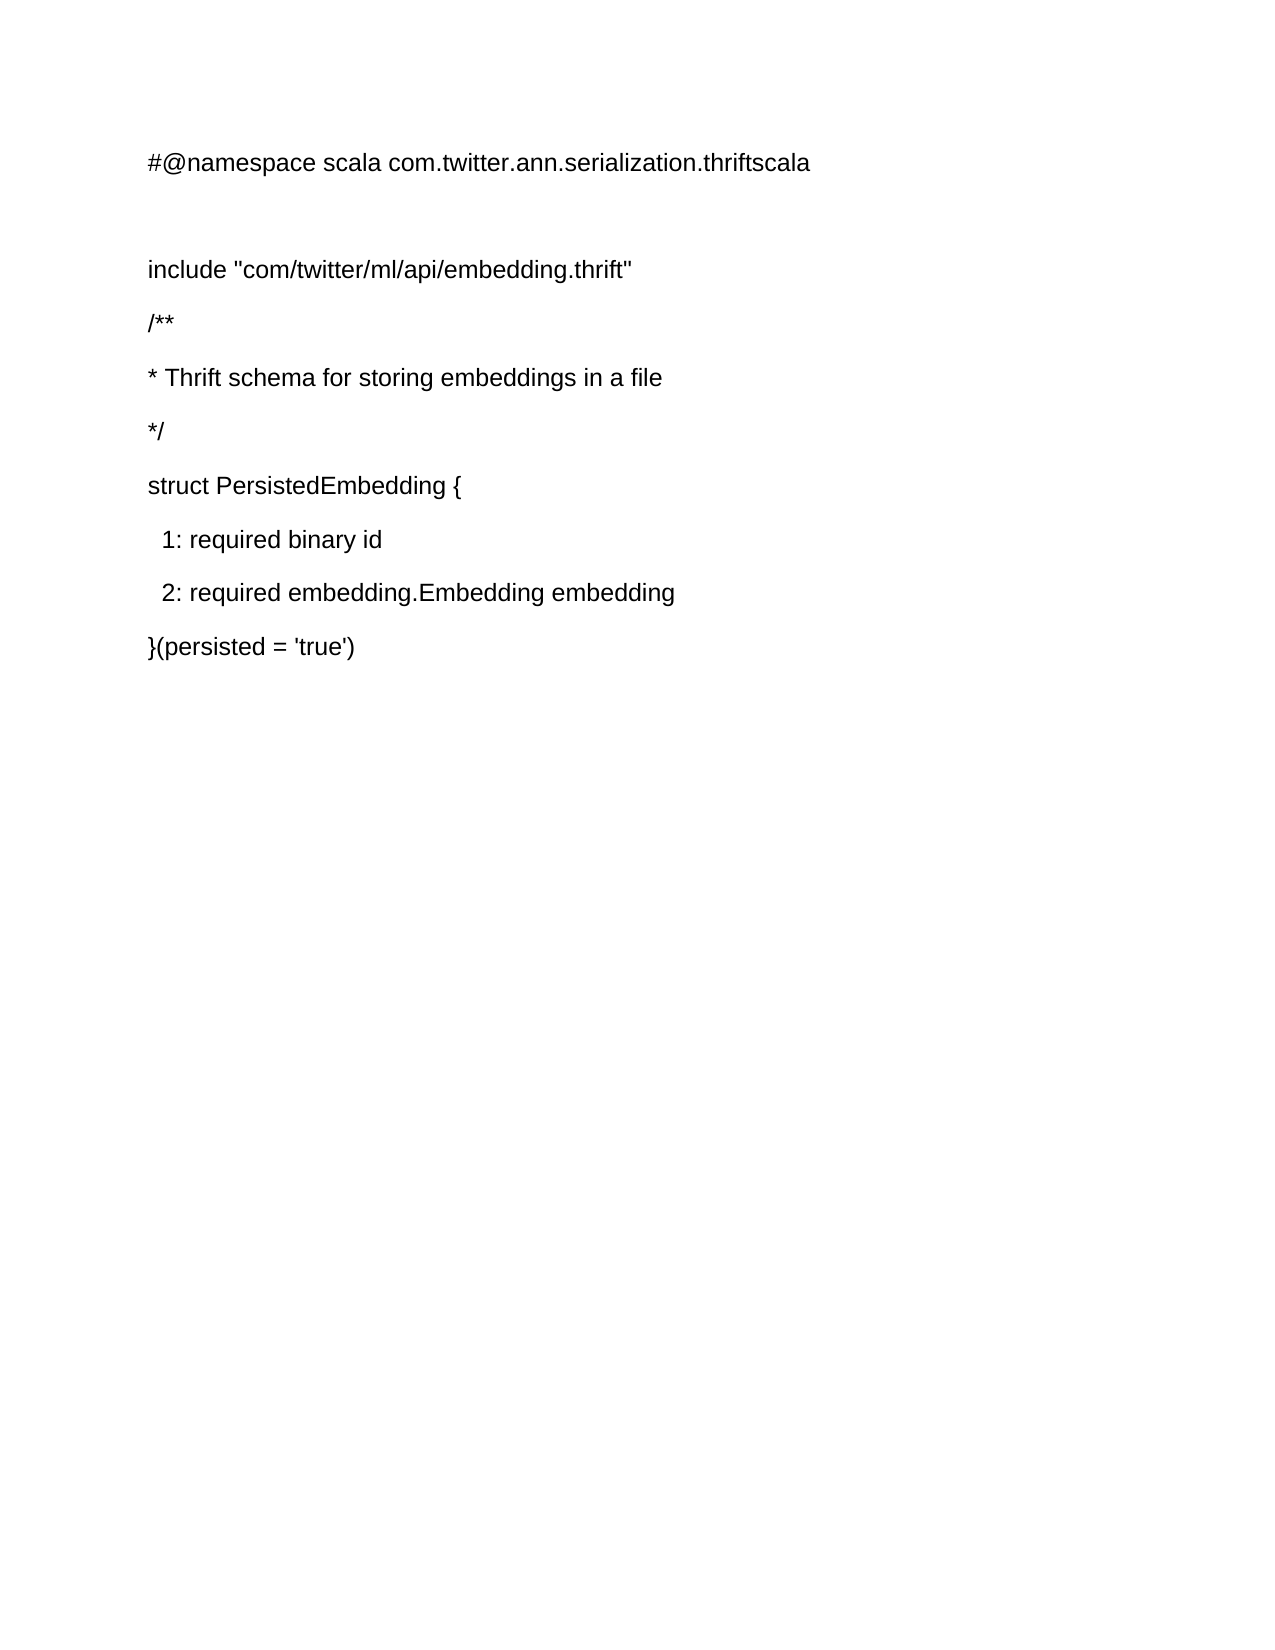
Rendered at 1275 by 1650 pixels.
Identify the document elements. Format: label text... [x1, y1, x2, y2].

text * Thrift schema for storing embeddings in a file [148, 363, 1127, 392]
text 2: required embedding.Embedding embedding [148, 578, 1127, 607]
text */ [148, 417, 1127, 446]
text #@namespace scala com.twitter.ann.serialization.thriftscala [148, 148, 1127, 176]
text 1: required binary id [148, 524, 1127, 553]
text struct PersistedEmbedding { [148, 471, 1127, 499]
text }(persisted = 'true') [148, 632, 1127, 661]
text /** [148, 309, 1127, 338]
text include "com/twitter/ml/api/embedding.thrift" [148, 255, 1127, 284]
